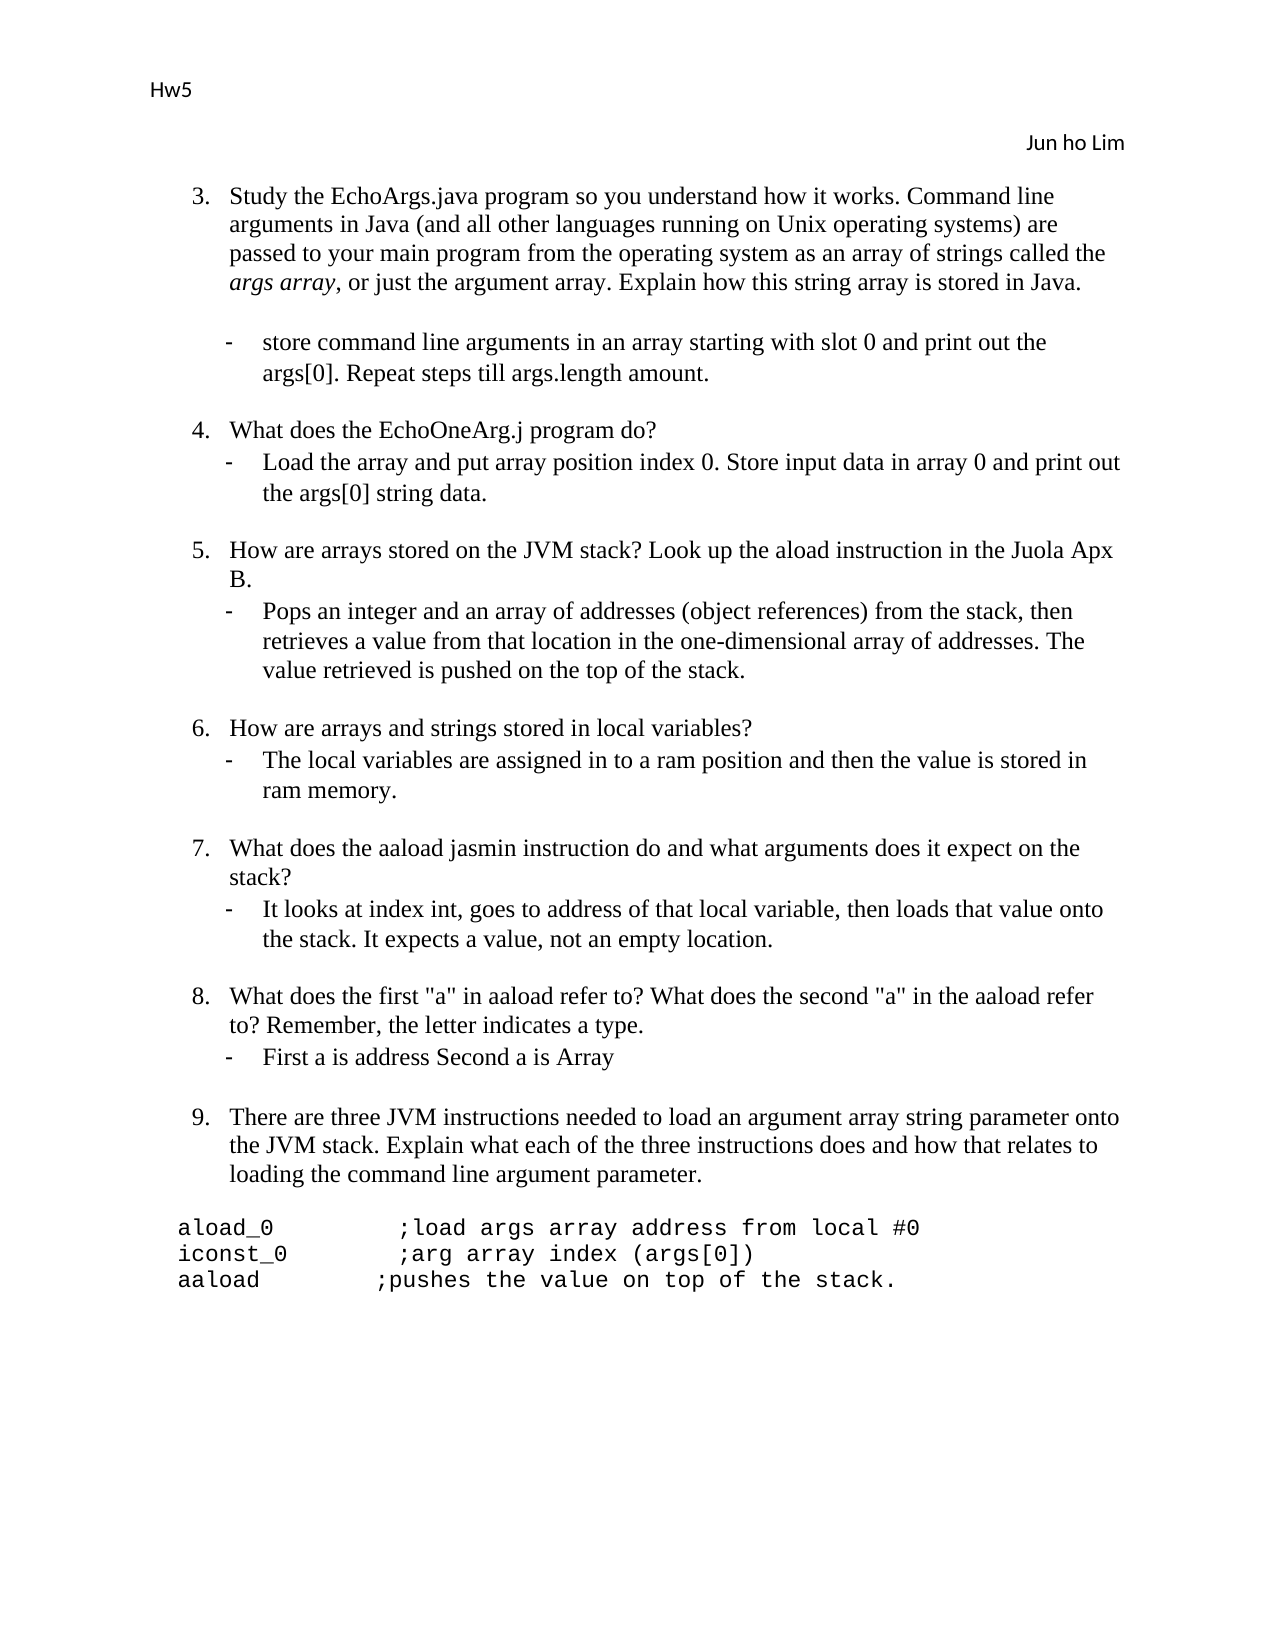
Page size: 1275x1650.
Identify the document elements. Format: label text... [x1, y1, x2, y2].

list How are arrays and strings stored in local variables? [192, 713, 1125, 741]
list What does the aaload jasmin instruction do and what arguments does it expect on the stack? [192, 833, 1125, 891]
list What does the first "a" in aaload refer to? What does the second "a" in the aaload refer to? Remember, the letter indicates a type. [192, 981, 1125, 1039]
text iconst_0 ;arg array index (args[0]) [150, 1242, 1125, 1268]
list The local variables are assigned in to a ram position and then the value is stored in ram memory. [225, 741, 1125, 804]
list Study the EchoArgs.java program so you understand how it works. Command line arguments in Java (and all other languages running on Unix operating systems) are passed to your main program from the operating system as an array of strings called the args array, or just the argument array. Explain how this string array is stored in Java. [192, 181, 1125, 324]
text aaload ;pushes the value on top of the stack. [150, 1268, 1125, 1294]
list How are arrays stored on the JVM stack? Look up the aload instruction in the Juola Apx B. [192, 535, 1125, 592]
list store command line arguments in an array starting with slot 0 and print out the args[0]. Repeat steps till args.length amount. [225, 324, 1125, 387]
list What does the EchoOneArg.j program do? [192, 415, 1125, 444]
list Pops an integer and an array of addresses (object references) from the stack, then retrieves a value from that location in the one-dimensional array of addresses. The value retrieved is pushed on the top of the stack. [225, 592, 1125, 684]
text aload_0 ;load args array address from local #0 [150, 1216, 1125, 1242]
list Load the array and put array position index 0. Store input data in array 0 and print out the args[0] string data. [225, 444, 1125, 507]
list First a is address Second a is Array [225, 1039, 1125, 1073]
list There are three JVM instructions needed to load an argument array string parameter onto the JVM stack. Explain what each of the three instructions does and how that relates to loading the command line argument parameter. [192, 1102, 1125, 1188]
list It looks at index int, goes to address of that local variable, then loads that value onto the stack. It expects a value, not an empty location. [225, 891, 1125, 953]
